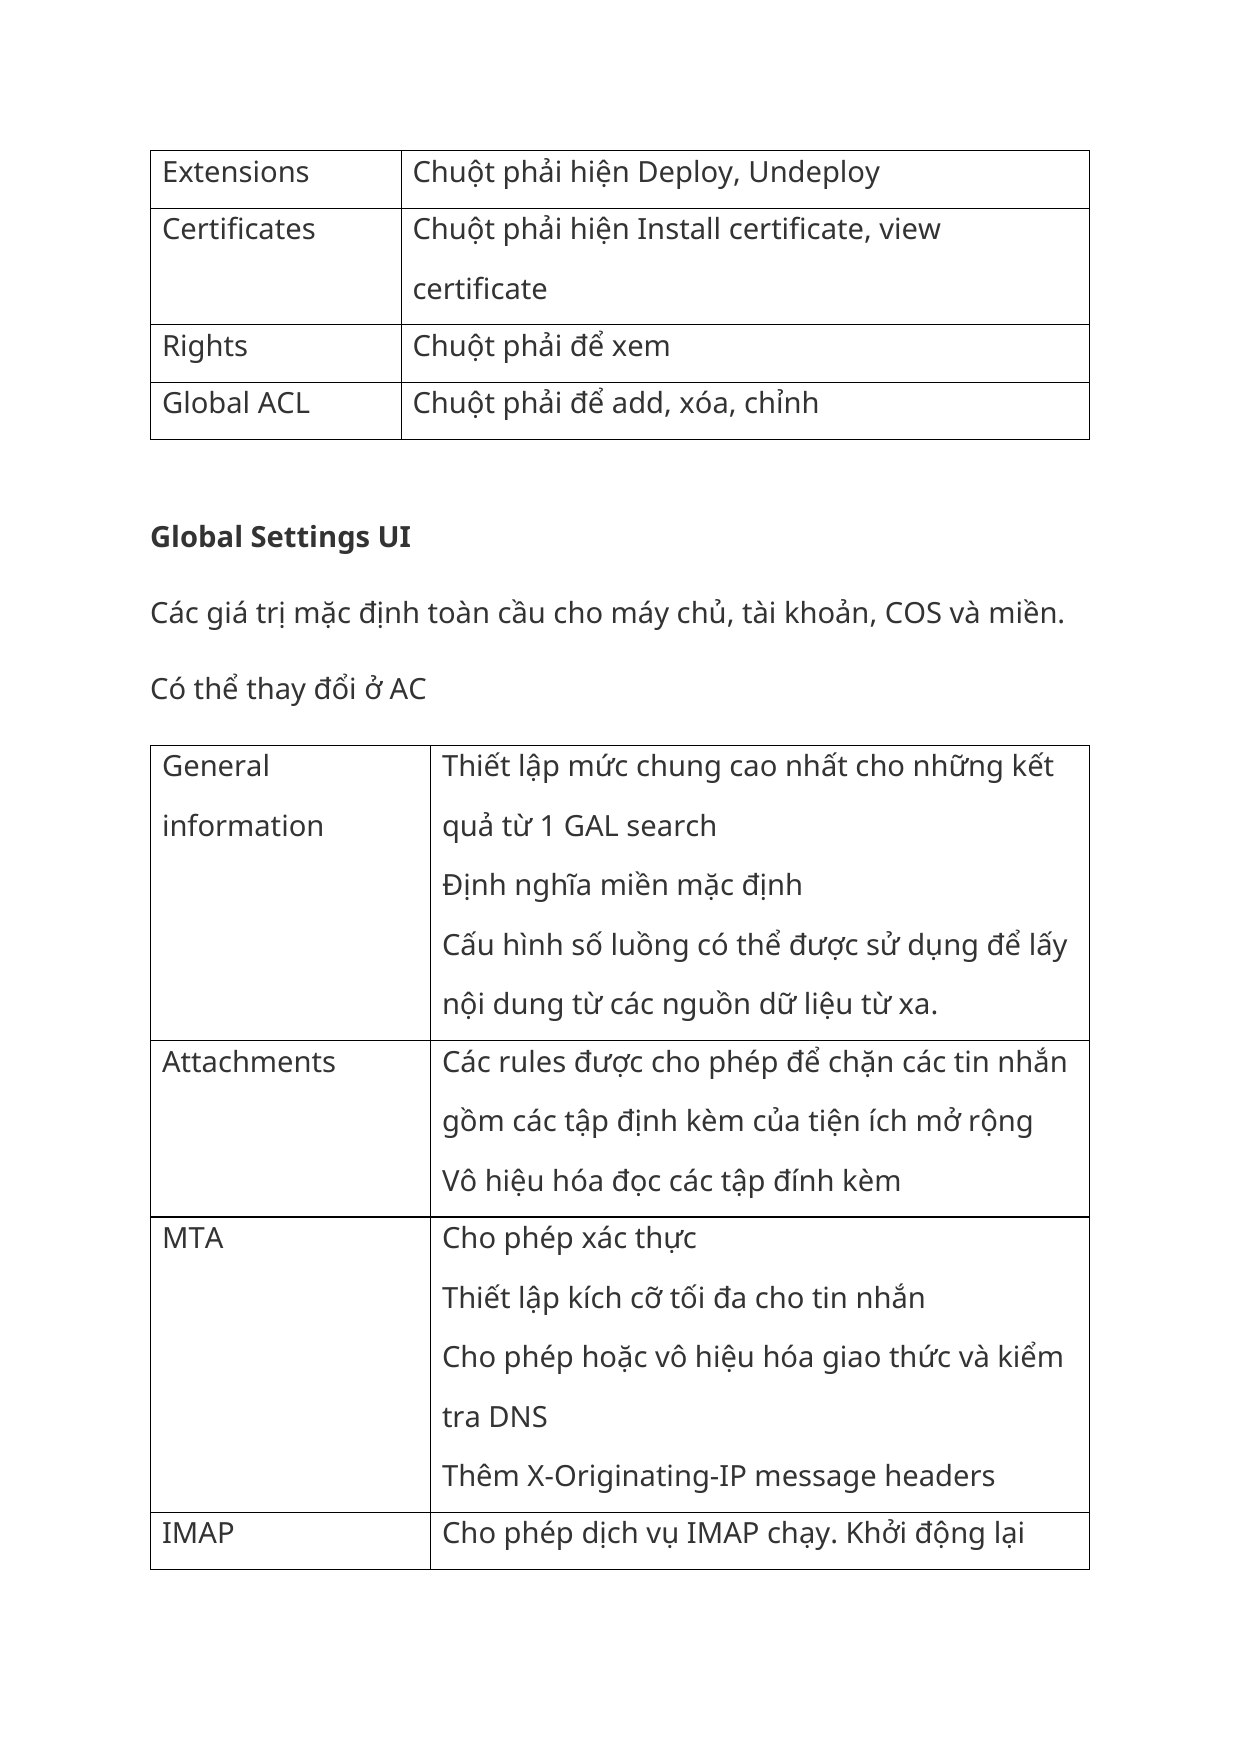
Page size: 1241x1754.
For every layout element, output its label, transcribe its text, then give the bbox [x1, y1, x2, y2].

text Các giá trị mặc định toàn cầu cho máy chủ, tài khoản, COS và miền. [150, 592, 1090, 632]
table_cell Chuột phải để xem [402, 325, 1089, 382]
table_cell MTA [151, 1218, 430, 1512]
table_cell Rights [151, 325, 401, 382]
table_cell Certificates [151, 209, 401, 324]
table_cell Admin Extensions [151, 151, 401, 207]
table_cell Cho phép xác thực Thiết lập kích cỡ tối đa cho tin nhắn Cho phép hoặc vô hiệu hóa giao thức và kiểm tra DNS Thêm X-Originating-IP message headers [431, 1218, 1089, 1512]
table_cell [431, 1513, 1089, 1569]
table_header General information [151, 746, 430, 1040]
table_cell IMAP [151, 1513, 430, 1569]
table_header Thiết lập mức chung cao nhất cho những kết quả từ 1 GAL search Định nghĩa miền mặc định Cấu hình số luồng có thể được sử dụng để lấy nội dung từ các nguồn dữ liệu từ xa. [431, 746, 1089, 1040]
table_cell Chuột phải hiện Install certificate, view certificate [402, 209, 1089, 324]
table_cell Global ACL [151, 383, 401, 439]
table_cell Attachments [151, 1041, 430, 1216]
table_cell Các rules được cho phép để chặn các tin nhắn gồm các tập định kèm của tiện ích mở rộng Vô hiệu hóa đọc các tập đính kèm [431, 1041, 1089, 1216]
text Có thể thay đổi ở AC [150, 668, 1090, 708]
table_cell Chuột phải để add, xóa, chỉnh [402, 383, 1089, 439]
text Global Settings UI [150, 516, 1090, 556]
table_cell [402, 151, 1089, 207]
